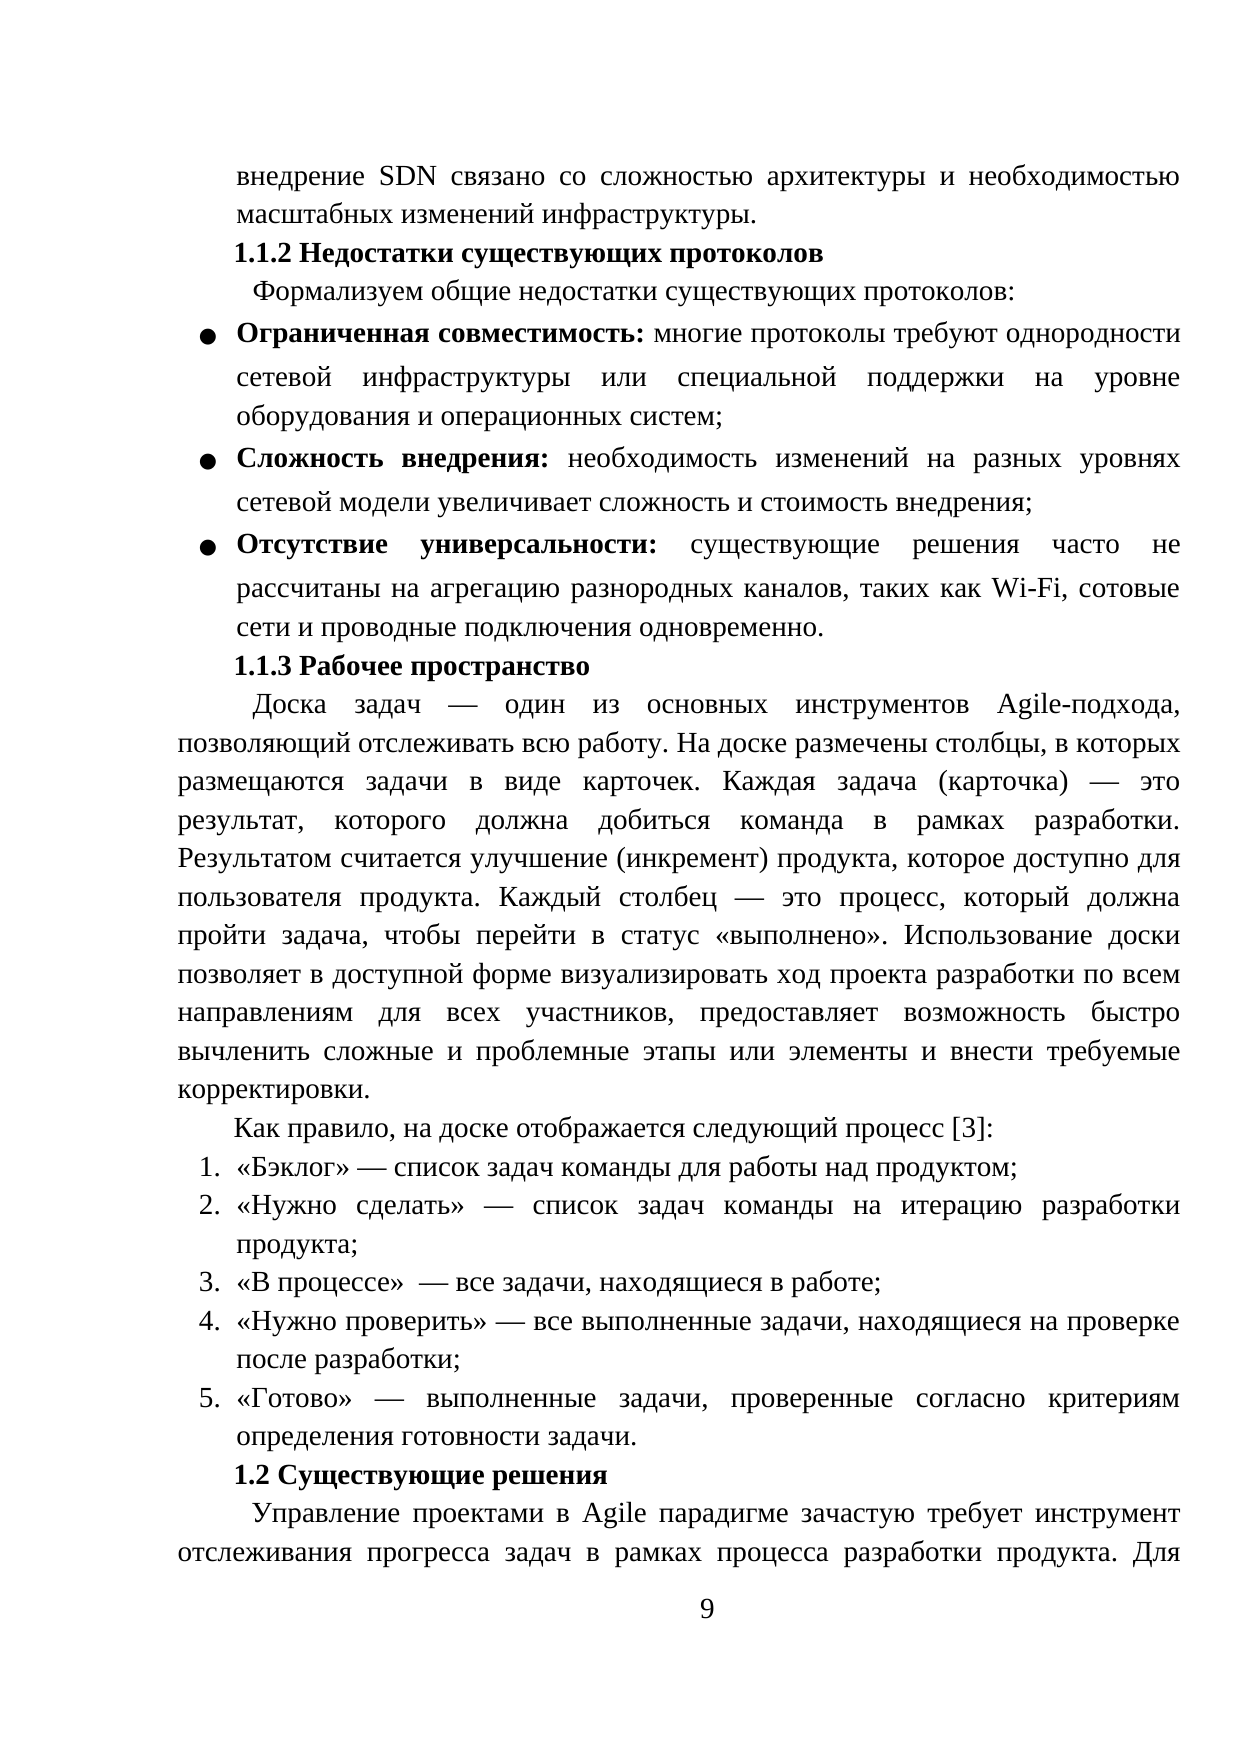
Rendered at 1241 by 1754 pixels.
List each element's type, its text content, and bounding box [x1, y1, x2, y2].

text Доска задач — один из основных инструментов Agile-подхода, позволяющий отслеживать всю работу. На доске размечены столбцы, в которых размещаются задачи в виде карточек. Каждая задача (карточка) — это результат, которого должна добиться команда в рамках разработки. Результатом считается улучшение (инкремент) продукта, которое доступно для пользователя продукта. Каждый столбец — это процесс, который должна пройти задача, чтобы перейти в статус «выполнено». Использование доски позволяет в доступной форме визуализировать ход проекта разработки по всем направлениям для всех участников, предоставляет возможность быстро вычленить сложные и проблемные этапы или элементы и внести требуемые корректировки. [177, 686, 1181, 1105]
list «Готово» — выполненные задачи, проверенные согласно критериям определения готовности задачи. [199, 1380, 1181, 1452]
subtitle 1.1.3 Рабочее пространство [177, 648, 1181, 681]
list Сложность внедрения: необходимость изменений на разных уровнях сетевой модели увеличивает сложность и стоимость внедрения; [199, 437, 1181, 518]
list «Бэклог» — список задач команды для работы над продуктом; [199, 1149, 1181, 1182]
list «Нужно сделать» — список задач команды на итерацию разработки продукта; [199, 1187, 1181, 1259]
text Как правило, на доске отображается следующий процесс [3]: [177, 1110, 1181, 1144]
subtitle 1.2 Существующие решения [177, 1457, 1181, 1491]
list Ограниченная совместимость: многие протоколы требуют однородности сетевой инфраструктуры или специальной поддержки на уровне оборудования и операционных систем; [199, 312, 1181, 432]
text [177, 1496, 1181, 1568]
list «Нужно проверить» — все выполненные задачи, находящиеся на проверке после разработки; [199, 1303, 1181, 1375]
list Отсутствие универсальности: существующие решения часто не рассчитаны на агрегацию разнородных каналов, таких как Wi-Fi, сотовые сети и проводные подключения одновременно. [199, 523, 1181, 643]
list «В процессе» — все задачи, находящиеся в работе; [199, 1264, 1181, 1298]
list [199, 158, 1181, 230]
subtitle 1.1.2 Недостатки существующих протоколов [177, 235, 1181, 268]
text Формализуем общие недостатки существующих протоколов: [177, 273, 1181, 307]
